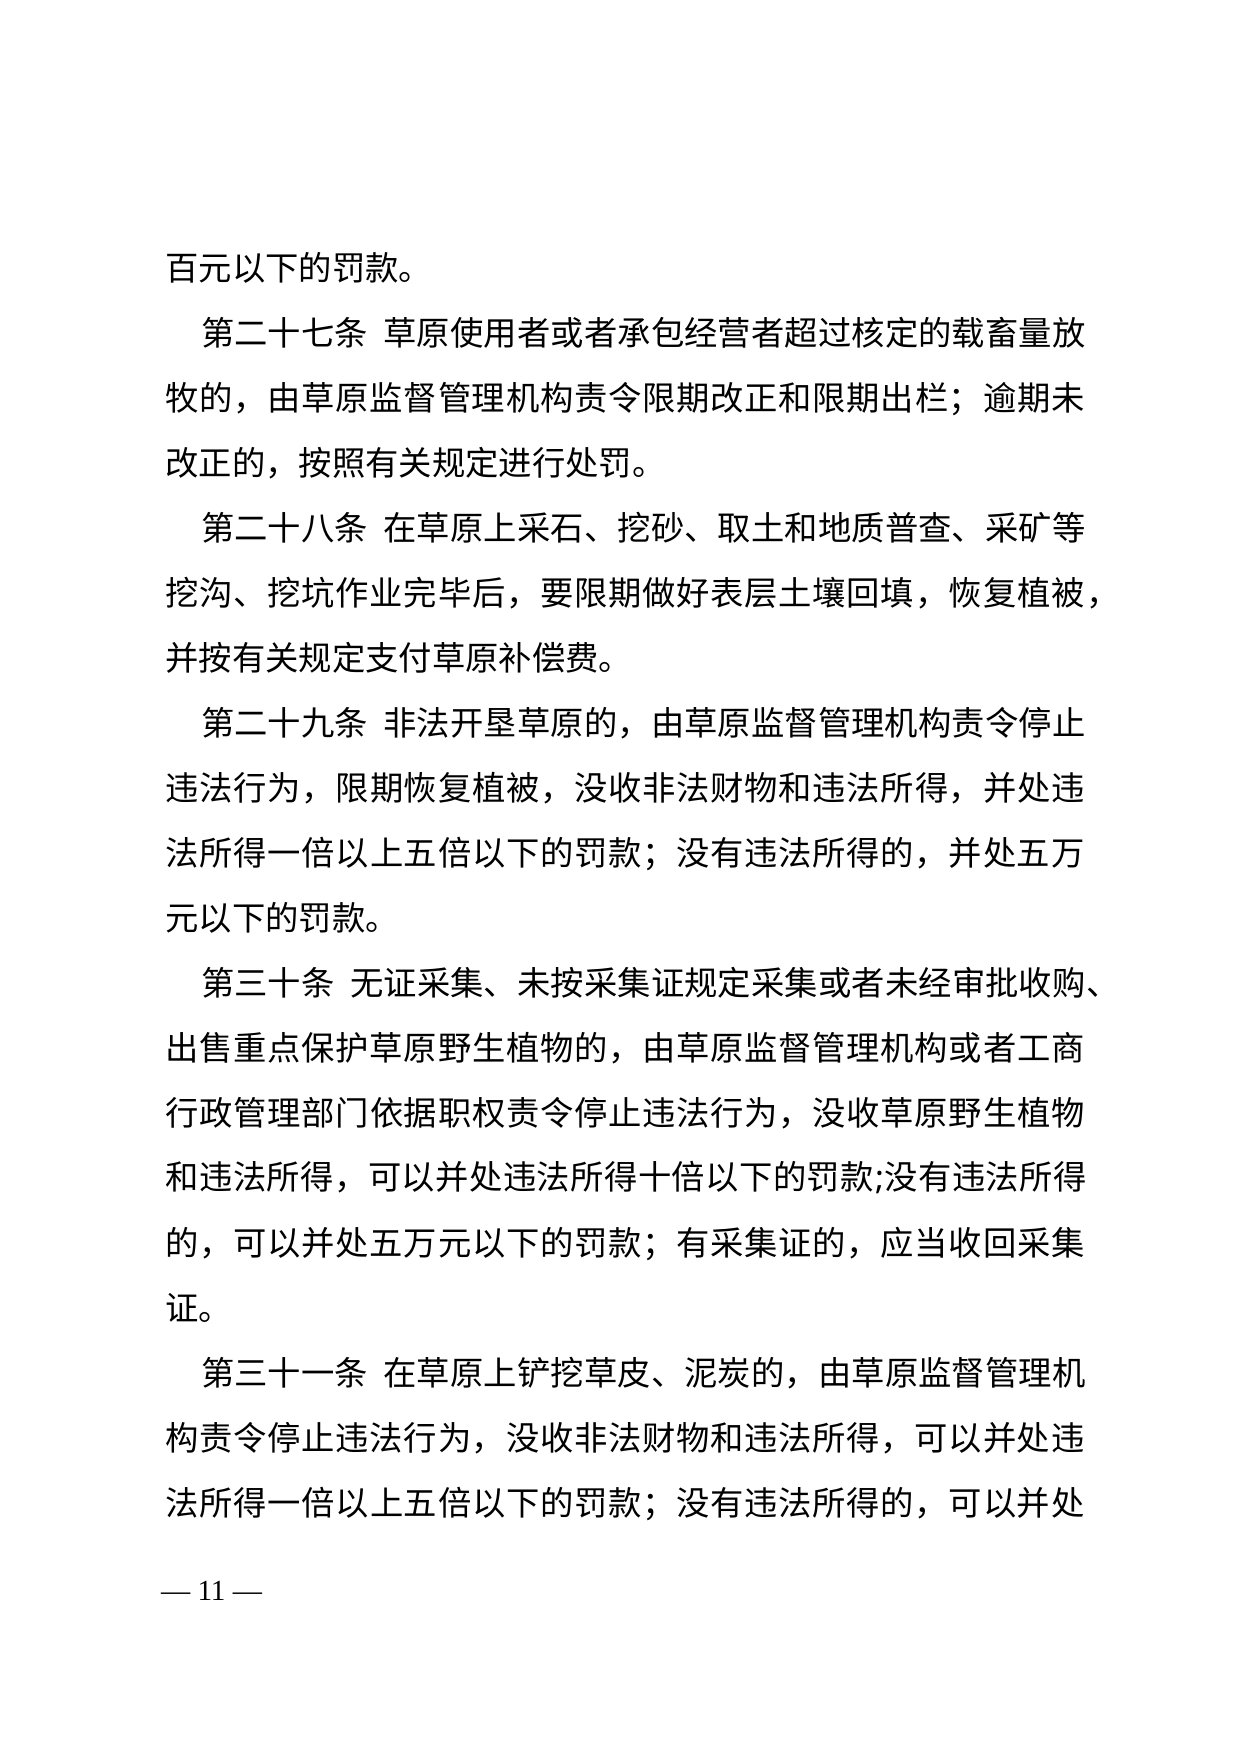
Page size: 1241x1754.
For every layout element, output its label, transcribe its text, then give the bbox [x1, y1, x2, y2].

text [165, 1338, 1087, 1533]
text 第二十九条 非法开垦草原的，由草原监督管理机构责令停止违法行为，限期恢复植被，没收非法财物和违法所得，并处违法所得一倍以上五倍以下的罚款；没有违法所得的，并处五万元以下的罚款。 [165, 688, 1087, 948]
text 第三十条 无证采集、未按采集证规定采集或者未经审批收购、出售重点保护草原野生植物的，由草原监督管理机构或者工商行政管理部门依据职权责令停止违法行为，没收草原野生植物和违法所得，可以并处违法所得十倍以下的罚款;没有违法所得的，可以并处五万元以下的罚款；有采集证的，应当收回采集证。 [165, 948, 1087, 1338]
text 第二十七条 草原使用者或者承包经营者超过核定的载畜量放牧的，由草原监督管理机构责令限期改正和限期出栏；逾期未改正的，按照有关规定进行处罚。 [165, 298, 1087, 493]
text 第二十八条 在草原上采石、挖砂、取土和地质普查、采矿等挖沟、挖坑作业完毕后，要限期做好表层土壤回填，恢复植被，并按有关规定支付草原补偿费。 [165, 493, 1087, 688]
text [165, 233, 1087, 298]
